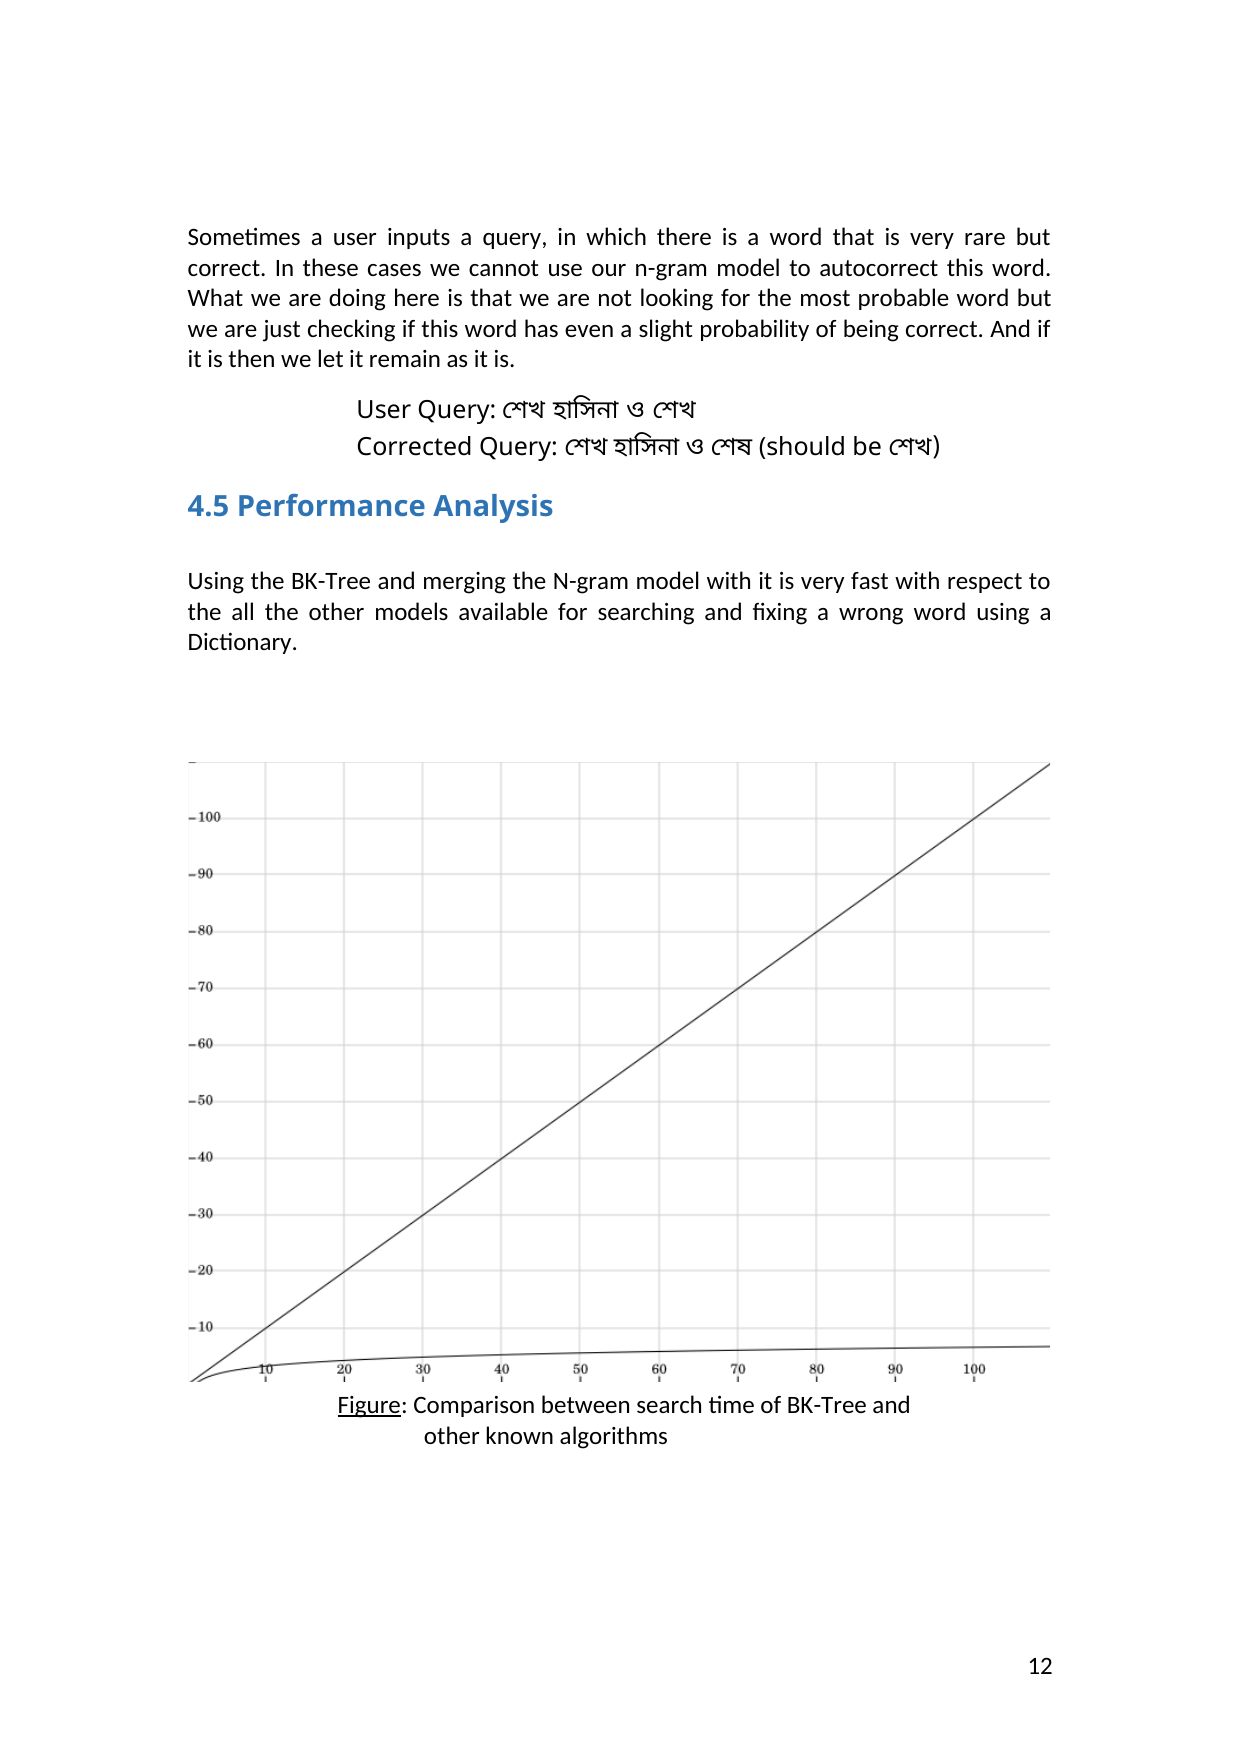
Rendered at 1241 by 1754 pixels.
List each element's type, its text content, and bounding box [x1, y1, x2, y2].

picture [187, 762, 1049, 1381]
subtitle 4.5 Performance Analysis [187, 485, 1053, 524]
text Using the BK-Tree and merging the N-gram model with it is very fast with respect to the all the other models available for searching and fixing a wrong word using a Dictionary. [187, 565, 1053, 657]
text Sometimes a user inputs a query, in which there is a word that is very rare but correct. In these cases we cannot use our n-gram model to autocorrect this word. What we are doing here is that we are not looking for the most probable word but we are just checking if this word has even a slight probability of being correct. And if it is then we let it remain as it is. [187, 221, 1053, 374]
text other known algorithms [187, 1420, 1053, 1450]
